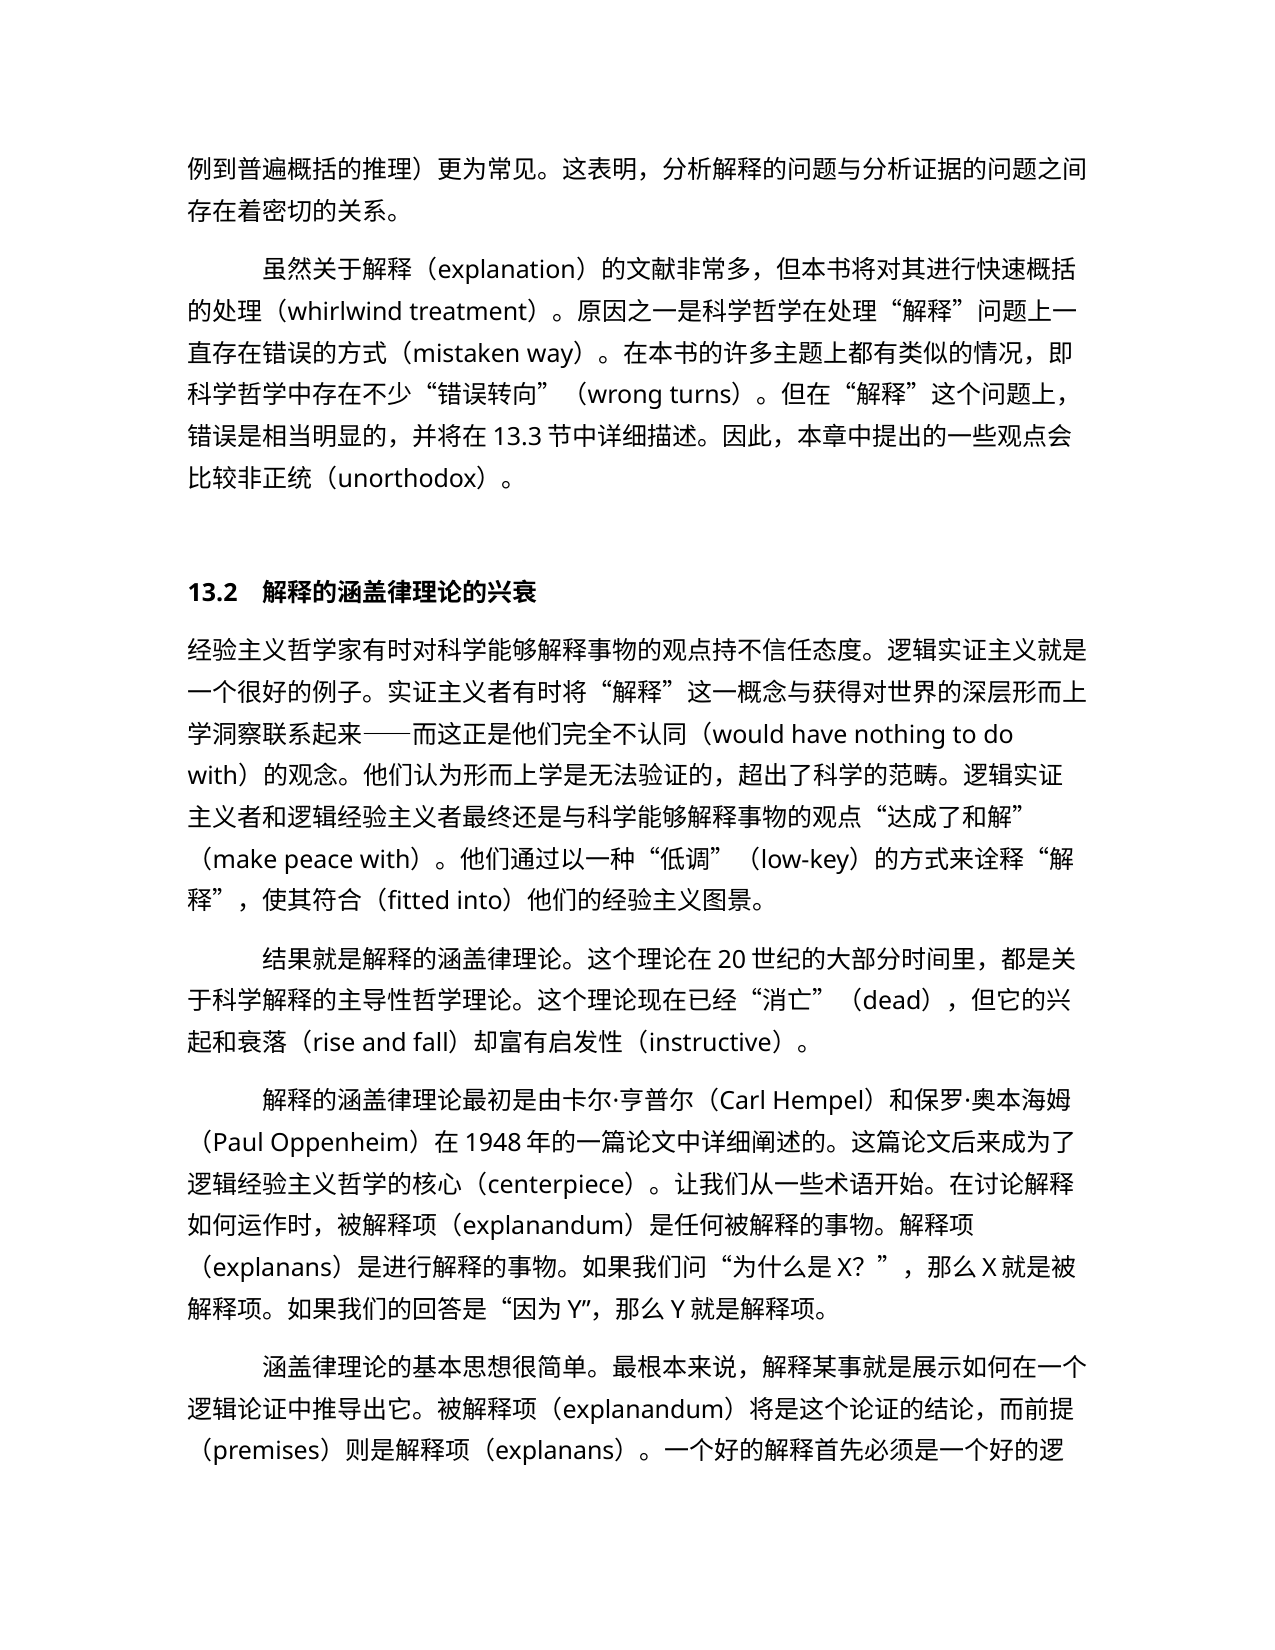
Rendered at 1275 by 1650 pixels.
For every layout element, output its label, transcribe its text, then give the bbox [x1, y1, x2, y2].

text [187, 1347, 1087, 1467]
text 虽然关于解释（explanation）的文献非常多，但本书将对其进行快速概括的处理（whirlwind treatment）。原因之一是科学哲学在处理“解释”问题上一直存在错误的方式（mistaken way）。在本书的许多主题上都有类似的情况，即科学哲学中存在不少“错误转向”（wrong turns）。但在“解释”这个问题上，错误是相当明显的，并将在13.3节中详细描述。因此，本章中提出的一些观点会比较非正统（unorthodox）。 [187, 250, 1087, 494]
list 解释的涵盖律理论的兴衰 [187, 572, 1087, 609]
text 结果就是解释的涵盖律理论。这个理论在20世纪的大部分时间里，都是关于科学解释的主导性哲学理论。这个理论现在已经“消亡”（dead），但它的兴起和衰落（rise and fall）却富有启发性（instructive）。 [187, 939, 1087, 1059]
text 经验主义哲学家有时对科学能够解释事物的观点持不信任态度。逻辑实证主义就是一个很好的例子。实证主义者有时将“解释”这一概念与获得对世界的深层形而上学洞察联系起来——而这正是他们完全不认同（would have nothing to do with）的观念。他们认为形而上学是无法验证的，超出了科学的范畴。逻辑实证主义者和逻辑经验主义者最终还是与科学能够解释事物的观点“达成了和解”（make peace with）。他们通过以一种“低调”（low-key）的方式来诠释“解释”，使其符合（fitted into）他们的经验主义图景。 [187, 631, 1087, 917]
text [187, 150, 1087, 228]
text 解释的涵盖律理论最初是由卡尔·亨普尔（Carl Hempel）和保罗·奥本海姆（Paul Oppenheim）在1948年的一篇论文中详细阐述的。这篇论文后来成为了逻辑经验主义哲学的核心（centerpiece）。让我们从一些术语开始。在讨论解释如何运作时，被解释项（explanandum）是任何被解释的事物。解释项（explanans）是进行解释的事物。如果我们问“为什么是X？”，那么X就是被解释项。如果我们的回答是“因为Y”，那么Y就是解释项。 [187, 1081, 1087, 1325]
